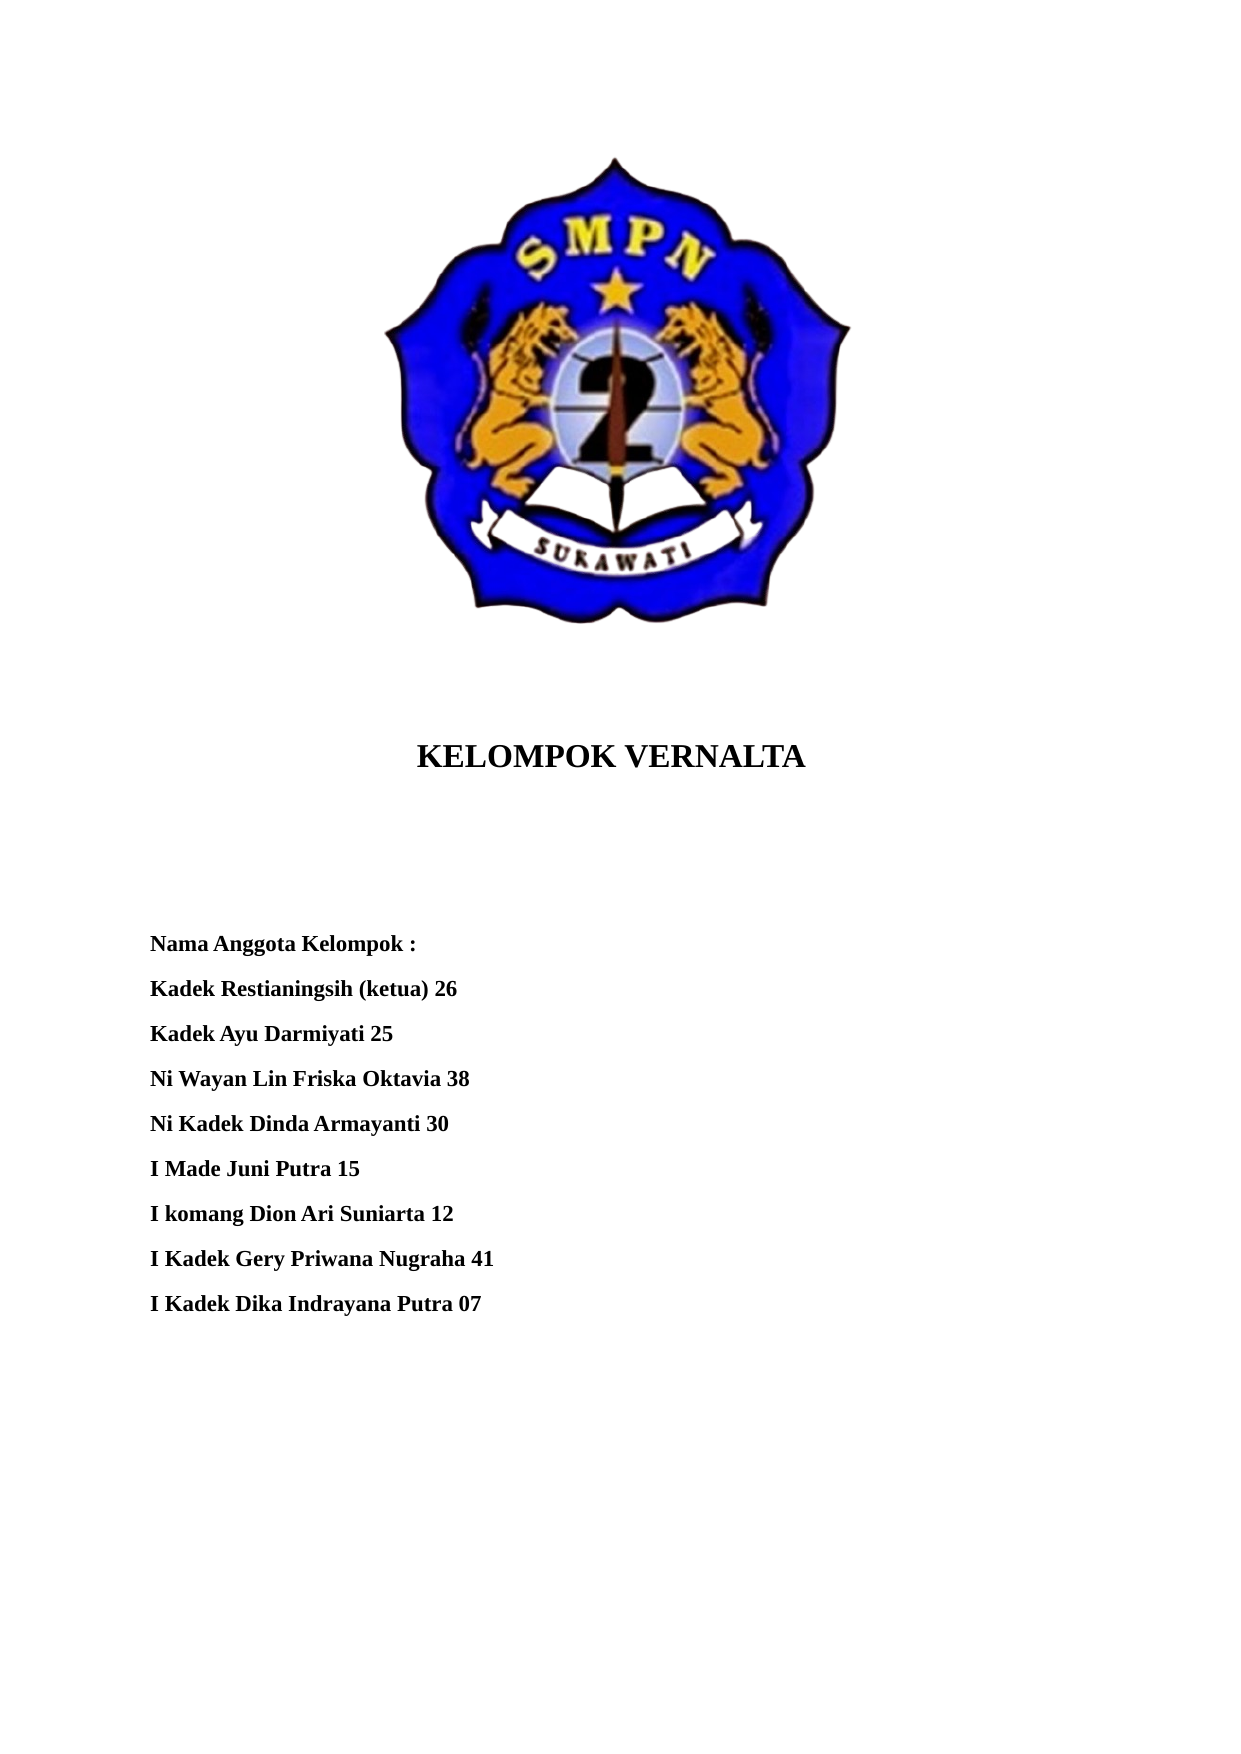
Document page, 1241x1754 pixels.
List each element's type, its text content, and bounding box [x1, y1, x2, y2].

text I Kadek Gery Priwana Nugraha 41 [150, 1245, 1090, 1272]
text Ni Wayan Lin Friska Oktavia 38 [150, 1065, 1090, 1091]
picture [384, 151, 857, 624]
text Kadek Ayu Darmiyati 25 [150, 1020, 1090, 1046]
text I Made Juni Putra 15 [150, 1155, 1090, 1182]
text Kadek Restianingsih (ketua) 26 [150, 975, 1090, 1001]
text KELOMPOK VERNALTA [375, 736, 1090, 775]
text I Kadek Dika Indrayana Putra 07 [150, 1291, 1090, 1317]
text Ni Kadek Dinda Armayanti 30 [150, 1110, 1090, 1136]
text Nama Anggota Kelompok : [150, 930, 1090, 956]
text I komang Dion Ari Suniarta 12 [150, 1200, 1090, 1227]
